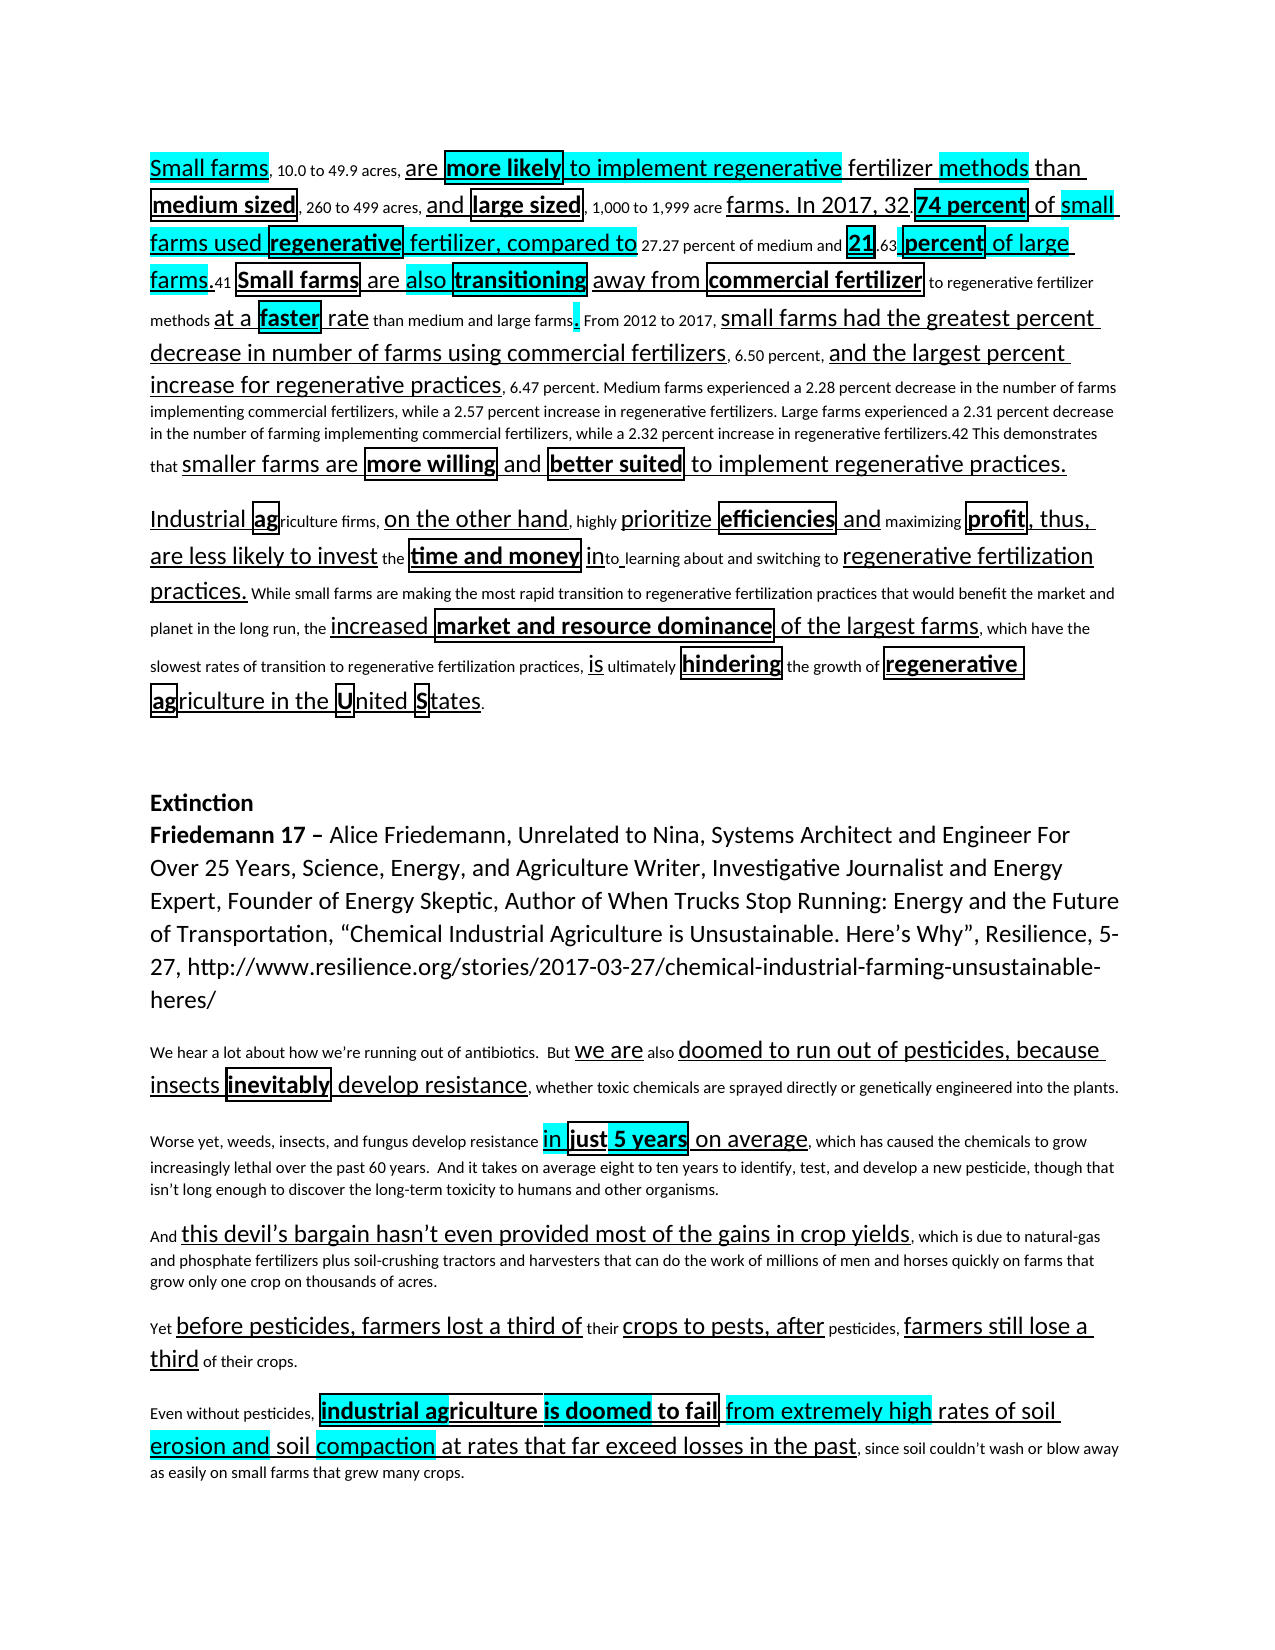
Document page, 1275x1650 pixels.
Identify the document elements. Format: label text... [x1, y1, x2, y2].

text Worse yet, weeds, insects, and fungus develop resistance in just 5 years on average, which has caused the chemicals to grow increasingly lethal over the past 60 years. And it takes on average eight to ten years to identify, test, and develop a new pesticide, though that isn’t long enough to discover the long-term toxicity to humans and other organisms. [150, 1121, 1125, 1199]
text Friedemann 17 – Alice Friedemann, Unrelated to Nina, Systems Architect and Engineer For Over 25 Years, Science, Energy, and Agriculture Writer, Investigative Journalist and Energy Expert, Founder of Energy Skeptic, Author of When Trucks Stop Running: Energy and the Future of Transportation, “Chemical Industrial Agriculture is Unsustainable. Here’s Why”, Resilience, 5-27, http://www.resilience.org/stories/2017-03-27/chemical-industrial-farming-unsustainable-heres/ [150, 820, 1125, 1015]
subtitle Extinction [150, 787, 1125, 817]
text We hear a lot about how we’re running out of antibiotics. But we are also doomed to run out of pesticides, because insects inevitably develop resistance, whether toxic chemicals are sprayed directly or genetically engineered into the plants. [150, 1034, 1125, 1102]
text Small farms, 10.0 to 49.9 acres, are more likely to implement regenerative fertilizer methods than medium sized, 260 to 499 acres, and large sized, 1,000 to 1,999 acre farms. In 2017, 32.74 percent of small farms used regenerative fertilizer, compared to 27.27 percent of medium and 21.63 percent of large farms.41 Small farms are also transitioning away from commercial fertilizer to regenerative fertilizer methods at a faster rate than medium and large farms. From 2012 to 2017, small farms had the greatest percent decrease in number of farms using commercial fertilizers, 6.50 percent, and the largest percent increase for regenerative practices, 6.47 percent. Medium farms experienced a 2.28 percent decrease in the number of farms implementing commercial fertilizers, while a 2.57 percent increase in regenerative fertilizers. Large farms experienced a 2.31 percent decrease in the number of farming implementing commercial fertilizers, while a 2.32 percent increase in regenerative fertilizers.42 This demonstrates that smaller farms are more willing and better suited to implement regenerative practices. [150, 150, 1125, 481]
text And this devil’s bargain hasn’t even provided most of the gains in crop yields, which is due to natural-gas and phosphate fertilizers plus soil-crushing tractors and harvesters that can do the work of millions of men and horses quickly on farms that grow only one crop on thousands of acres. [150, 1218, 1125, 1292]
text Even without pesticides, industrial agriculture is doomed to fail from extremely high rates of soil erosion and soil compaction at rates that far exceed losses in the past, since soil couldn’t wash or blow away as easily on small farms that grew many crops. [150, 1393, 1125, 1482]
text Yet before pesticides, farmers lost a third of their crops to pests, after pesticides, farmers still lose a third of their crops. [150, 1310, 1125, 1374]
text Industrial agriculture firms, on the other hand, highly prioritize efficiencies and maximizing profit, thus, are less likely to invest the time and money into learning about and switching to regenerative fertilization practices. While small farms are making the most rapid transition to regenerative fertilization practices that would benefit the market and planet in the long run, the increased market and resource dominance of the largest farms, which have the slowest rates of transition to regenerative fertilization practices, is ultimately hindering the growth of regenerative agriculture in the United States. [150, 501, 1125, 718]
